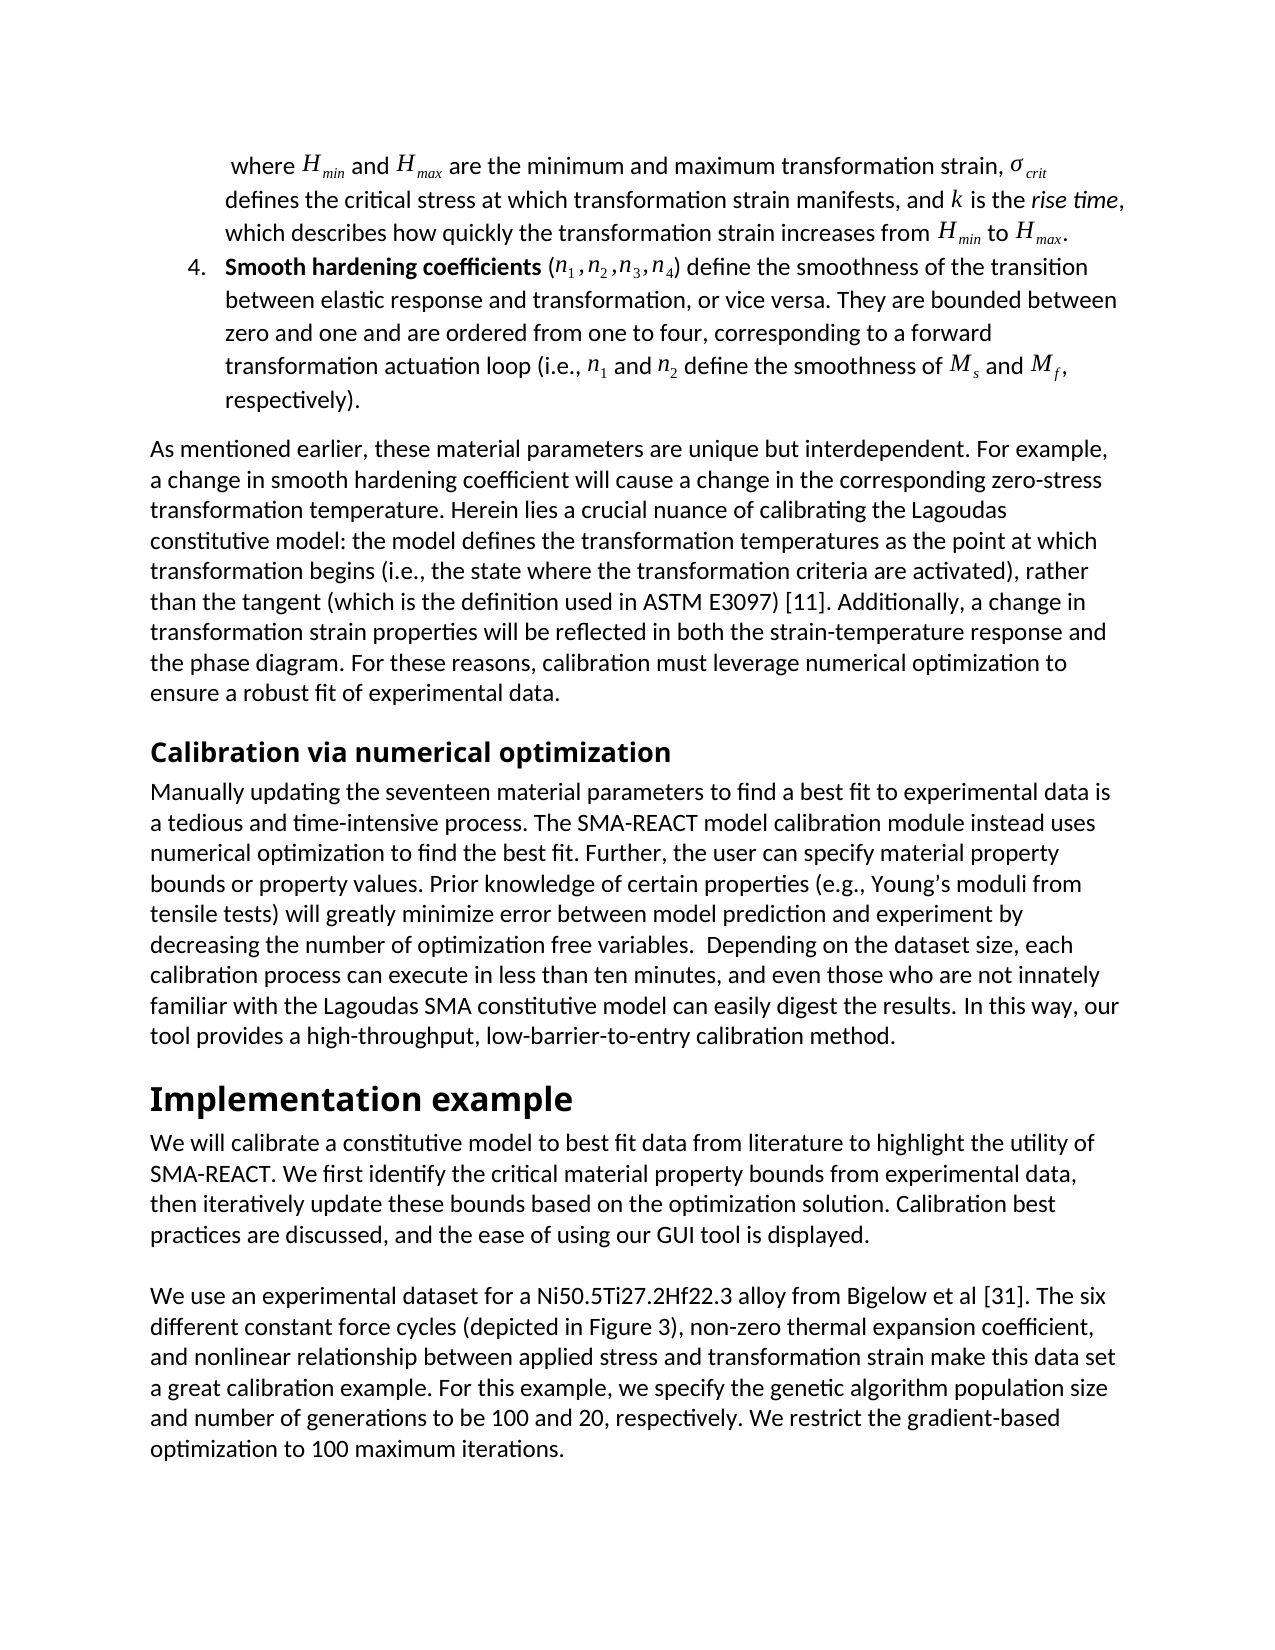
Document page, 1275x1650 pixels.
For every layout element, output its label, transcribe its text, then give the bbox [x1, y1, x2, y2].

list Smooth hardening coefficients () define the smoothness of the transition between elastic response and transformation, or vice versa. They are bounded between zero and one and are ordered from one to four, corresponding to a forward transformation actuation loop (i.e., and define the smoothness of and , respectively). [187, 250, 1125, 414]
text As mentioned earlier, these material parameters are unique but interdependent. For example, a change in smooth hardening coefficient will cause a change in the corresponding zero-stress transformation temperature. Herein lies a crucial nuance of calibrating the Lagoudas constitutive model: the model defines the transformation temperatures as the point at which transformation begins (i.e., the state where the transformation criteria are activated), rather than the tangent (which is the definition used in ASTM E3097) [11]. Additionally, a change in transformation strain properties will be reflected in both the strain-temperature response and the phase diagram. For these reasons, calibration must leverage numerical optimization to ensure a robust fit of experimental data. [150, 433, 1125, 708]
subtitle Implementation example [150, 1076, 1125, 1121]
list where and are the minimum and maximum transformation strain, defines the critical stress at which transformation strain manifests, and is the rise time, which describes how quickly the transformation strain increases from to . [225, 150, 1125, 248]
text We use an experimental dataset for a Ni50.5Ti27.2Hf22.3 alloy from Bigelow et al [31]. The six different constant force cycles (depicted in Figure 3), non-zero thermal expansion coefficient, and nonlinear relationship between applied stress and transformation strain make this data set a great calibration example. For this example, we specify the genetic algorithm population size and number of generations to be 100 and 20, respectively. We restrict the gradient-based optimization to 100 maximum iterations. [150, 1280, 1125, 1463]
text We will calibrate a constitutive model to best fit data from literature to highlight the utility of SMA-REACT. We first identify the critical material property bounds from experimental data, then iteratively update these bounds based on the optimization solution. Calibration best practices are discussed, and the ease of using our GUI tool is displayed. [150, 1127, 1125, 1249]
subtitle Calibration via numerical optimization [150, 733, 1125, 770]
text Manually updating the seventeen material parameters to find a best fit to experimental data is a tedious and time-intensive process. The SMA-REACT model calibration module instead uses numerical optimization to find the best fit. Further, the user can specify material property bounds or property values. Prior knowledge of certain properties (e.g., Young’s moduli from tensile tests) will greatly minimize error between model prediction and experiment by decreasing the number of optimization free variables. Depending on the dataset size, each calibration process can execute in less than ten minutes, and even those who are not innately familiar with the Lagoudas SMA constitutive model can easily digest the results. In this way, our tool provides a high-throughput, low-barrier-to-entry calibration method. [150, 776, 1125, 1051]
